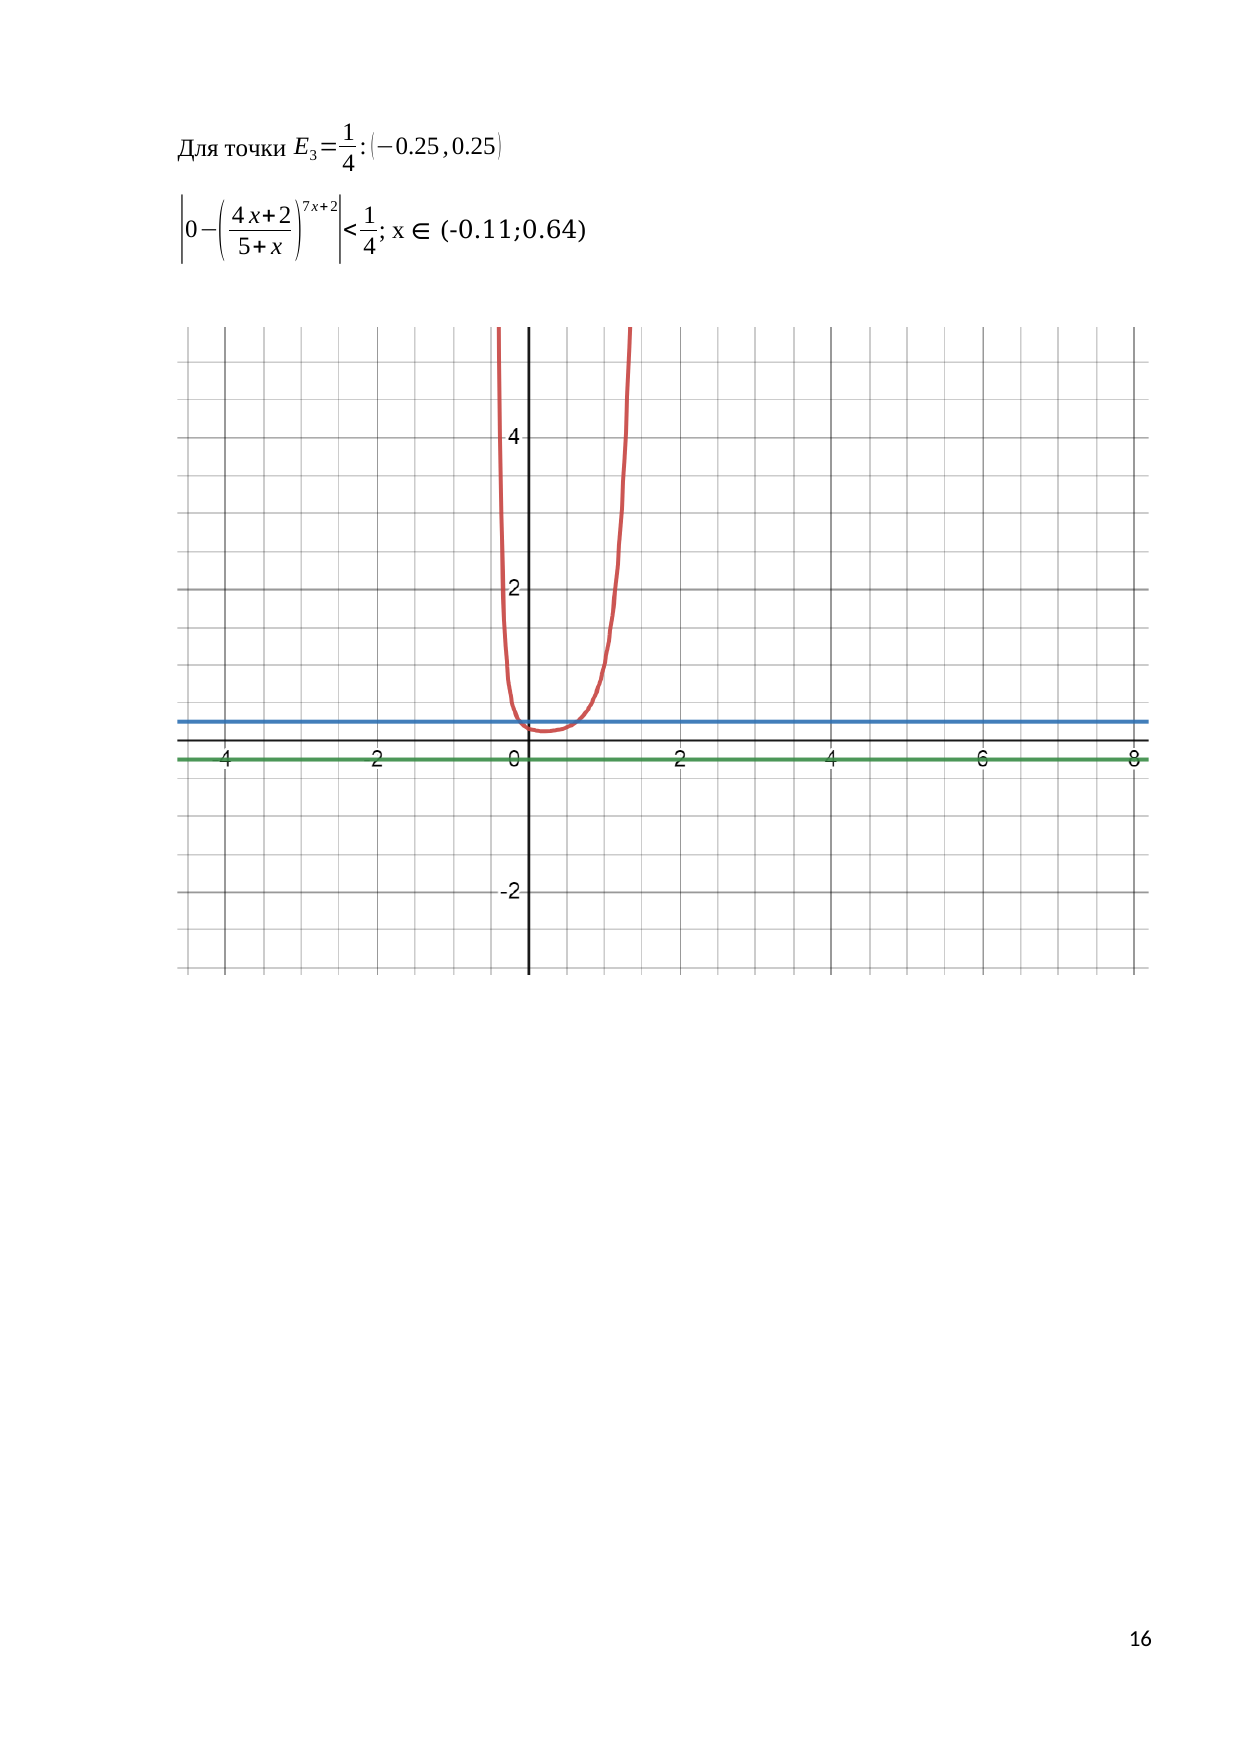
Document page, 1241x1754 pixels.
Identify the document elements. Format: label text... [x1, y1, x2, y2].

picture [177, 327, 1149, 975]
text ; x ∈ (-0.11;0.64) [177, 194, 1152, 266]
text Для точки [177, 118, 1152, 177]
